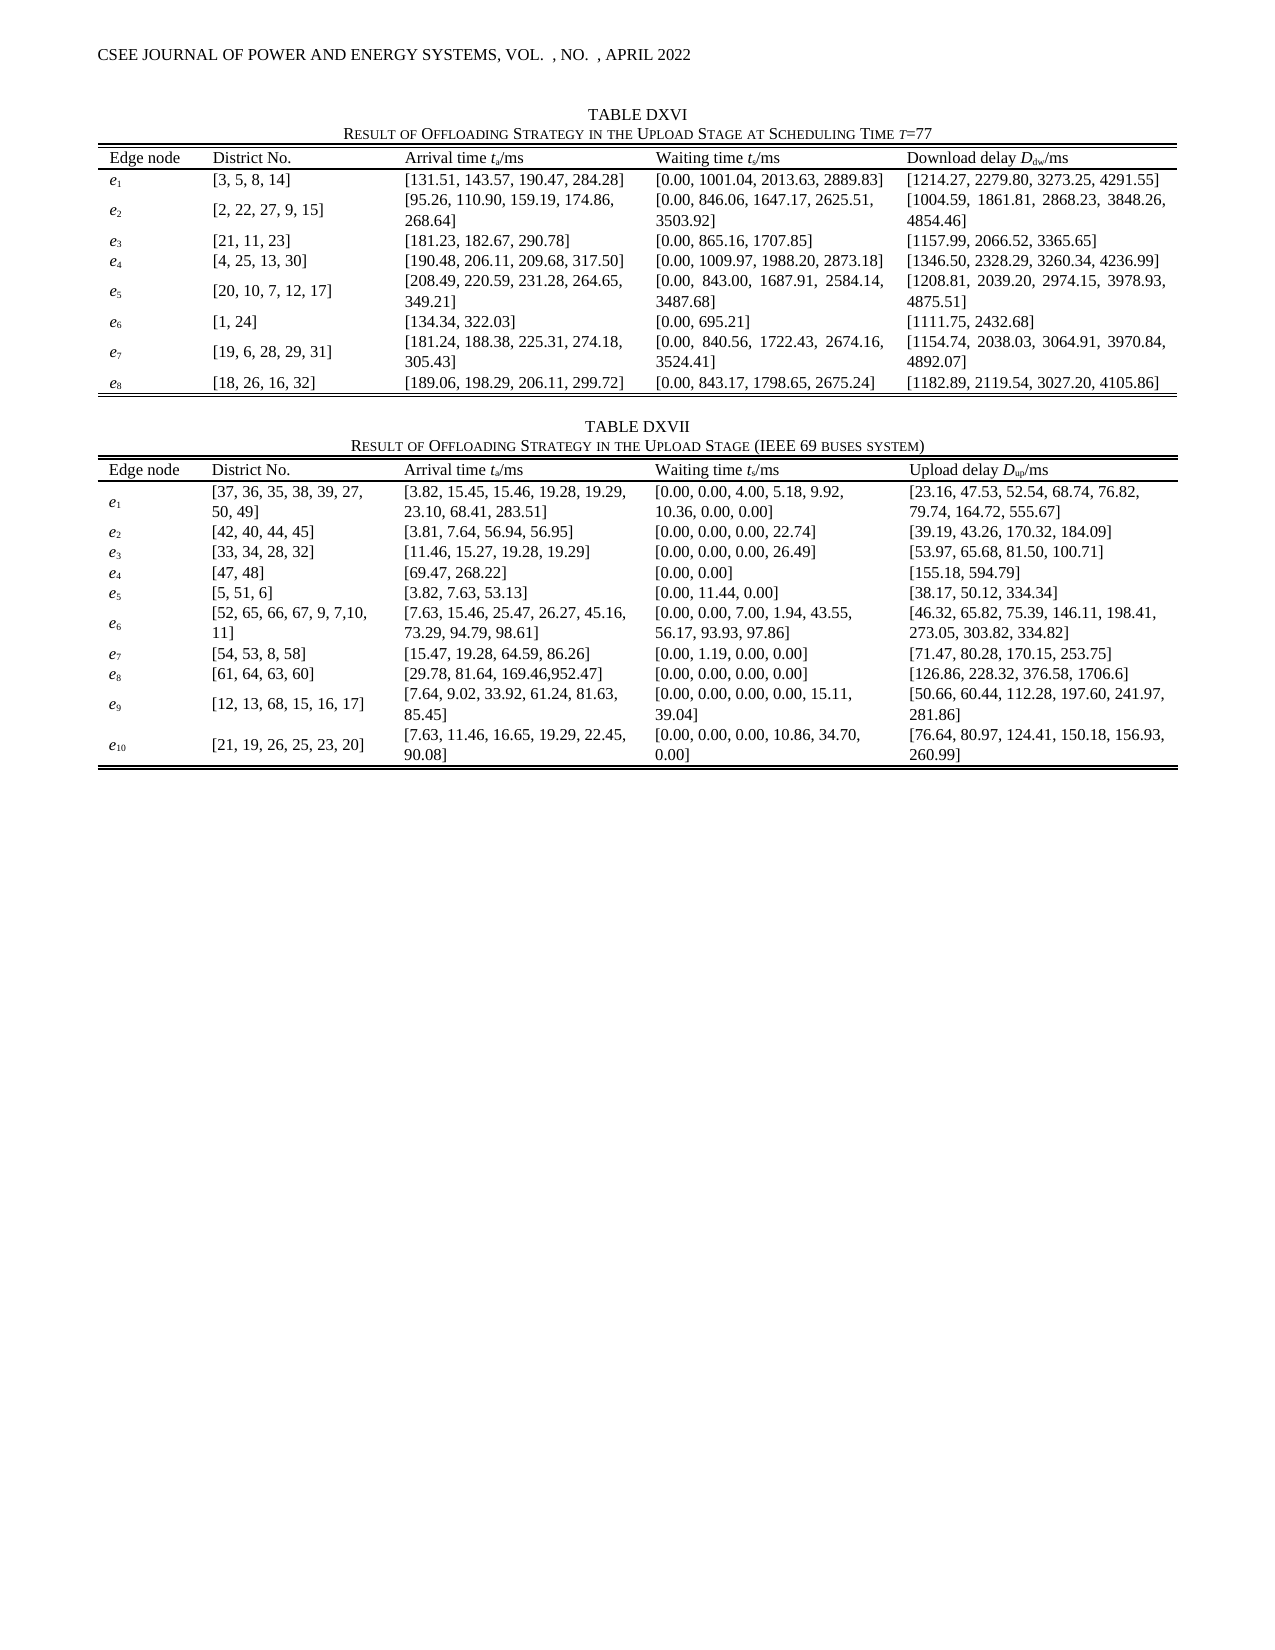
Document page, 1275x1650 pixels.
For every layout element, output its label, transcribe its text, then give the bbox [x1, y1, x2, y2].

table_cell [0.00, 0.00, 0.00, 10.86, 34.70, 0.00] [644, 725, 898, 765]
title Result of Offloading Strategy in the Upload Stage (IEEE 69 buses system) [97, 436, 1177, 455]
table_cell e6 [98, 312, 201, 332]
table_cell [50.66, 60.44, 112.28, 197.60, 241.97, 281.86] [898, 684, 1178, 724]
table_cell [53.97, 65.68, 81.50, 100.71] [898, 542, 1178, 562]
table_cell [12, 13, 68, 15, 16, 17] [200, 684, 393, 724]
table_cell [0.00, 0.00, 4.00, 5.18, 9.92, 10.36, 0.00, 0.00] [644, 482, 898, 522]
table_cell [19, 6, 28, 29, 31] [201, 332, 393, 372]
table_cell [1157.99, 2066.52, 3365.65] [895, 231, 1177, 251]
table_cell [3.81, 7.64, 56.94, 56.95] [393, 522, 644, 542]
table_cell [181.24, 188.38, 225.31, 274.18, 305.43] [393, 332, 644, 372]
table_cell [29.78, 81.64, 169.46,952.47] [393, 664, 644, 684]
table_cell [69.47, 268.22] [393, 563, 644, 583]
table_cell [0.00, 0.00, 0.00, 26.49] [644, 542, 898, 562]
table_cell [3.82, 15.45, 15.46, 19.28, 19.29, 23.10, 68.41, 283.51] [393, 482, 644, 522]
table_cell [0.00, 1001.04, 2013.63, 2889.83] [644, 170, 895, 190]
table_cell [39.19, 43.26, 170.32, 184.09] [898, 522, 1178, 542]
table_cell [0.00, 695.21] [644, 312, 895, 332]
table_cell [71.47, 80.28, 170.15, 253.75] [898, 644, 1178, 664]
table_cell [42, 40, 44, 45] [200, 522, 393, 542]
table_cell [18, 26, 16, 32] [201, 373, 393, 393]
table_cell [0.00, 1.19, 0.00, 0.00] [644, 644, 898, 664]
table_cell e1 [98, 482, 200, 522]
table_cell [1, 24] [201, 312, 393, 332]
title Result of Offloading Strategy in the Upload Stage at Scheduling Time t=77 [97, 124, 1177, 143]
table_cell [38.17, 50.12, 334.34] [898, 583, 1178, 603]
table_cell [208.49, 220.59, 231.28, 264.65, 349.21] [393, 271, 644, 312]
table_cell e2 [98, 190, 201, 231]
table_cell e3 [98, 231, 201, 251]
table_cell [3.82, 7.63, 53.13] [393, 583, 644, 603]
table_cell [23.16, 47.53, 52.54, 68.74, 76.82, 79.74, 164.72, 555.67] [898, 482, 1178, 522]
table_cell [52, 65, 66, 67, 9, 7,10, 11] [200, 603, 393, 643]
table_cell [0.00, 0.00, 0.00, 0.00, 15.11, 39.04] [644, 684, 898, 724]
table_cell [0.00, 865.16, 1707.85] [644, 231, 895, 251]
table_cell [54, 53, 8, 58] [200, 644, 393, 664]
table_cell [20, 10, 7, 12, 17] [201, 271, 393, 312]
table_cell [21, 19, 26, 25, 23, 20] [200, 725, 393, 765]
table_cell [0.00, 0.00, 0.00, 0.00] [644, 664, 898, 684]
table_cell [5, 51, 6] [200, 583, 393, 603]
table_cell e3 [98, 542, 200, 562]
table_header Download delay Ddw/ms [895, 148, 1177, 168]
table_cell [95.26, 110.90, 159.19, 174.86, 268.64] [393, 190, 644, 231]
table_cell [1214.27, 2279.80, 3273.25, 4291.55] [895, 170, 1177, 190]
table_cell [15.47, 19.28, 64.59, 86.26] [393, 644, 644, 664]
table_cell e2 [98, 522, 200, 542]
table_cell [46.32, 65.82, 75.39, 146.11, 198.41, 273.05, 303.82, 334.82] [898, 603, 1178, 643]
table_cell e4 [98, 251, 201, 271]
table_cell [21, 11, 23] [201, 231, 393, 251]
table_cell e5 [98, 583, 200, 603]
table_cell [189.06, 198.29, 206.11, 299.72] [393, 373, 644, 393]
table_cell [7.63, 11.46, 16.65, 19.29, 22.45, 90.08] [393, 725, 644, 765]
table_cell [1111.75, 2432.68] [895, 312, 1177, 332]
title TABLE DXVII [97, 417, 1177, 436]
table_cell [0.00, 11.44, 0.00] [644, 583, 898, 603]
table_cell [7.63, 15.46, 25.47, 26.27, 45.16, 73.29, 94.79, 98.61] [393, 603, 644, 643]
table_header District No. [200, 460, 393, 480]
table_cell [0.00, 0.00, 7.00, 1.94, 43.55, 56.17, 93.93, 97.86] [644, 603, 898, 643]
table_cell [4, 25, 13, 30] [201, 251, 393, 271]
table_cell [0.00, 0.00, 0.00, 22.74] [644, 522, 898, 542]
table_cell e7 [98, 644, 200, 664]
table_cell [0.00, 843.17, 1798.65, 2675.24] [644, 373, 895, 393]
table_header Edge node [98, 148, 201, 168]
table_cell e8 [98, 373, 201, 393]
table_header District No. [201, 148, 393, 168]
table_cell [1182.89, 2119.54, 3027.20, 4105.86] [895, 373, 1177, 393]
table_cell [33, 34, 28, 32] [200, 542, 393, 562]
table_cell [0.00, 0.00] [644, 563, 898, 583]
table_header Edge node [98, 460, 200, 480]
table_cell e6 [98, 603, 200, 643]
table_cell [0.00, 843.00, 1687.91, 2584.14, 3487.68] [644, 271, 895, 312]
table_cell [190.48, 206.11, 209.68, 317.50] [393, 251, 644, 271]
table_cell e7 [98, 332, 201, 372]
table_cell [0.00, 840.56, 1722.43, 2674.16, 3524.41] [644, 332, 895, 372]
table_cell [2, 22, 27, 9, 15] [201, 190, 393, 231]
table_header Arrival time ta/ms [393, 148, 644, 168]
table_cell e10 [98, 725, 200, 765]
table_cell e8 [98, 664, 200, 684]
table_cell [181.23, 182.67, 290.78] [393, 231, 644, 251]
table_cell [7.64, 9.02, 33.92, 61.24, 81.63, 85.45] [393, 684, 644, 724]
table_header Upload delay Dup/ms [898, 460, 1178, 480]
table_header Waiting time ts/ms [644, 460, 898, 480]
table_cell [1154.74, 2038.03, 3064.91, 3970.84, 4892.07] [895, 332, 1177, 372]
table_cell [11.46, 15.27, 19.28, 19.29] [393, 542, 644, 562]
table_cell [131.51, 143.57, 190.47, 284.28] [393, 170, 644, 190]
table_cell [0.00, 1009.97, 1988.20, 2873.18] [644, 251, 895, 271]
table_cell [1346.50, 2328.29, 3260.34, 4236.99] [895, 251, 1177, 271]
table_cell [47, 48] [200, 563, 393, 583]
table_cell [3, 5, 8, 14] [201, 170, 393, 190]
table_cell [0.00, 846.06, 1647.17, 2625.51, 3503.92] [644, 190, 895, 231]
table_cell [61, 64, 63, 60] [200, 664, 393, 684]
table_cell [1004.59, 1861.81, 2868.23, 3848.26, 4854.46] [895, 190, 1177, 231]
table_cell [155.18, 594.79] [898, 563, 1178, 583]
table_cell e1 [98, 170, 201, 190]
table_cell e4 [98, 563, 200, 583]
table_cell e9 [98, 684, 200, 724]
table_cell [37, 36, 35, 38, 39, 27, 50, 49] [200, 482, 393, 522]
title TABLE DXVI [97, 105, 1177, 124]
table_cell [76.64, 80.97, 124.41, 150.18, 156.93, 260.99] [898, 725, 1178, 765]
table_header Arrival time ta/ms [393, 460, 644, 480]
table_cell [126.86, 228.32, 376.58, 1706.6] [898, 664, 1178, 684]
table_cell [1208.81, 2039.20, 2974.15, 3978.93, 4875.51] [895, 271, 1177, 312]
table_header Waiting time ts/ms [644, 148, 895, 168]
table_cell e5 [98, 271, 201, 312]
table_cell [134.34, 322.03] [393, 312, 644, 332]
